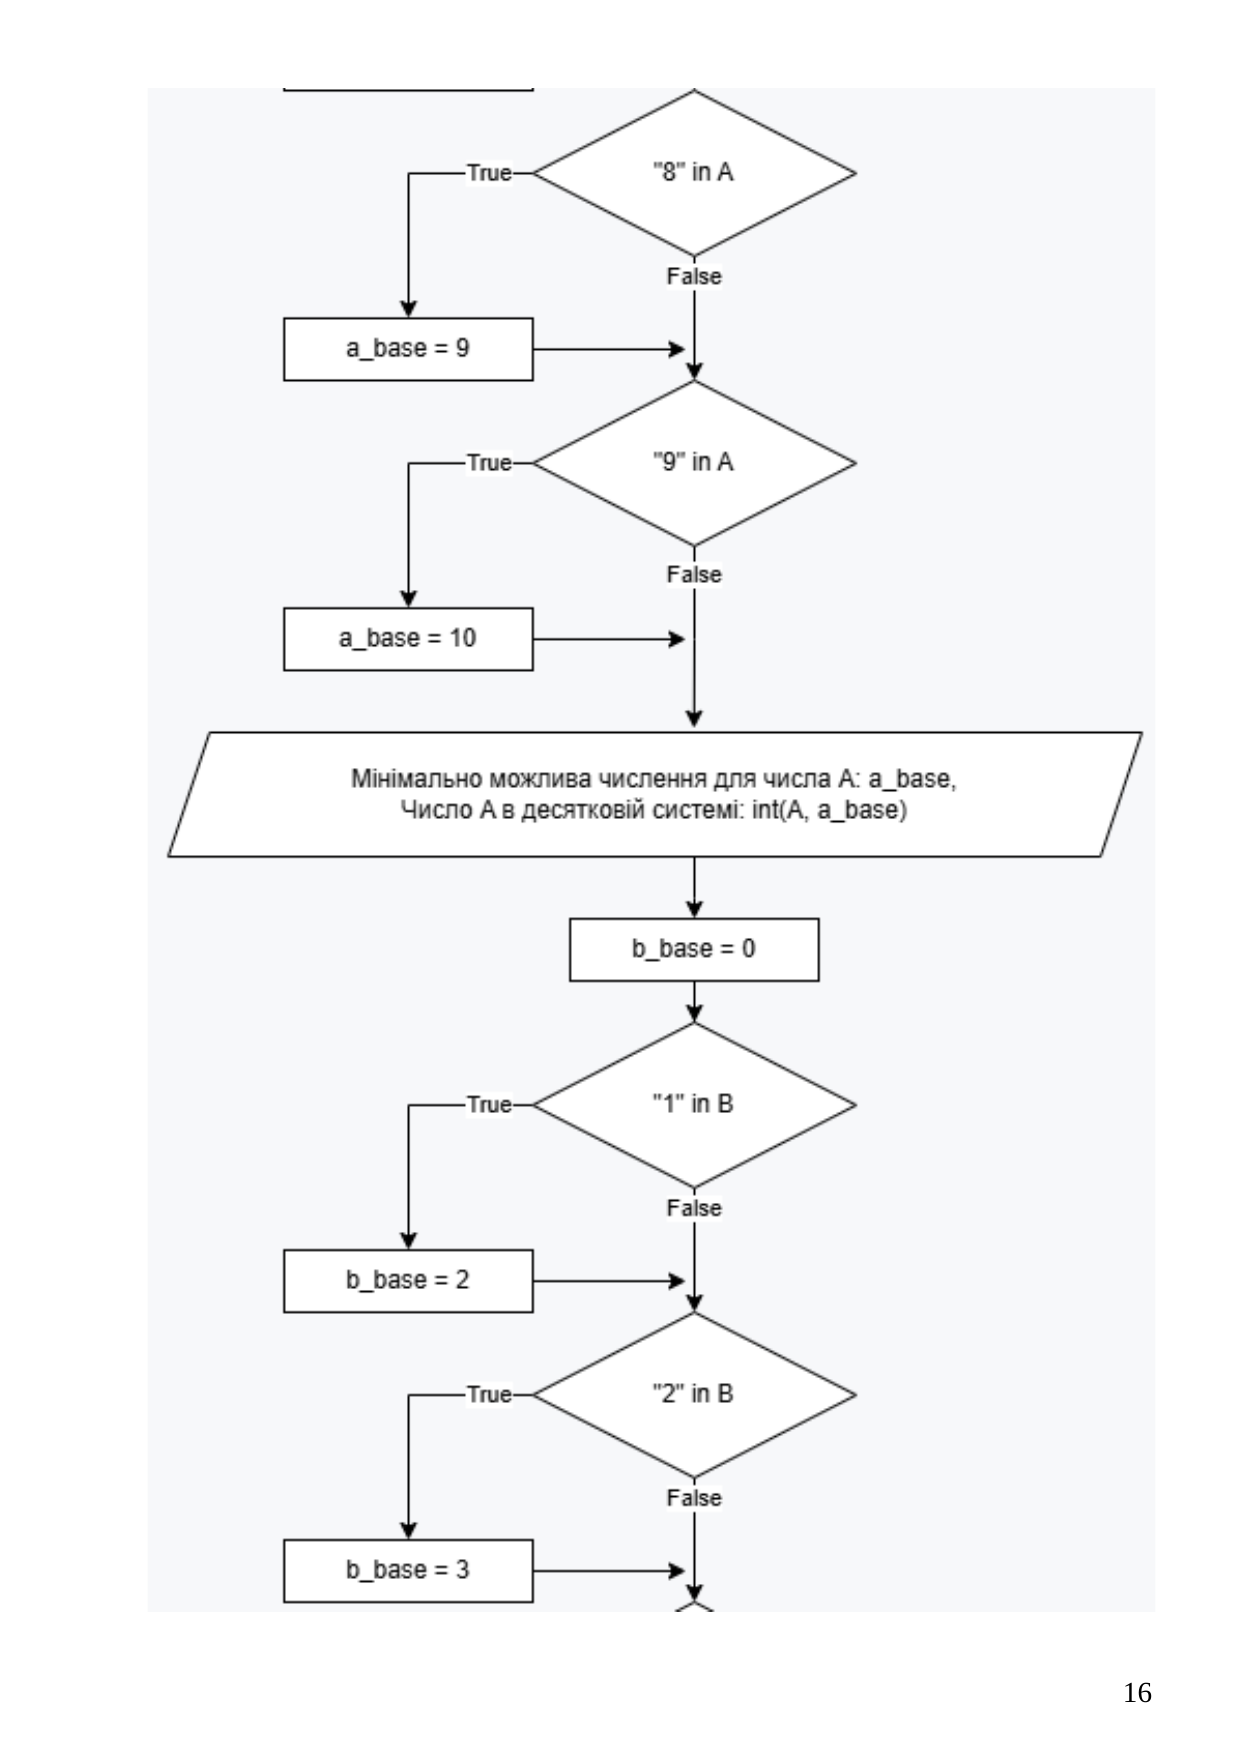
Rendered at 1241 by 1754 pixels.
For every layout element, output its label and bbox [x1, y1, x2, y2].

picture [147, 88, 1156, 1612]
